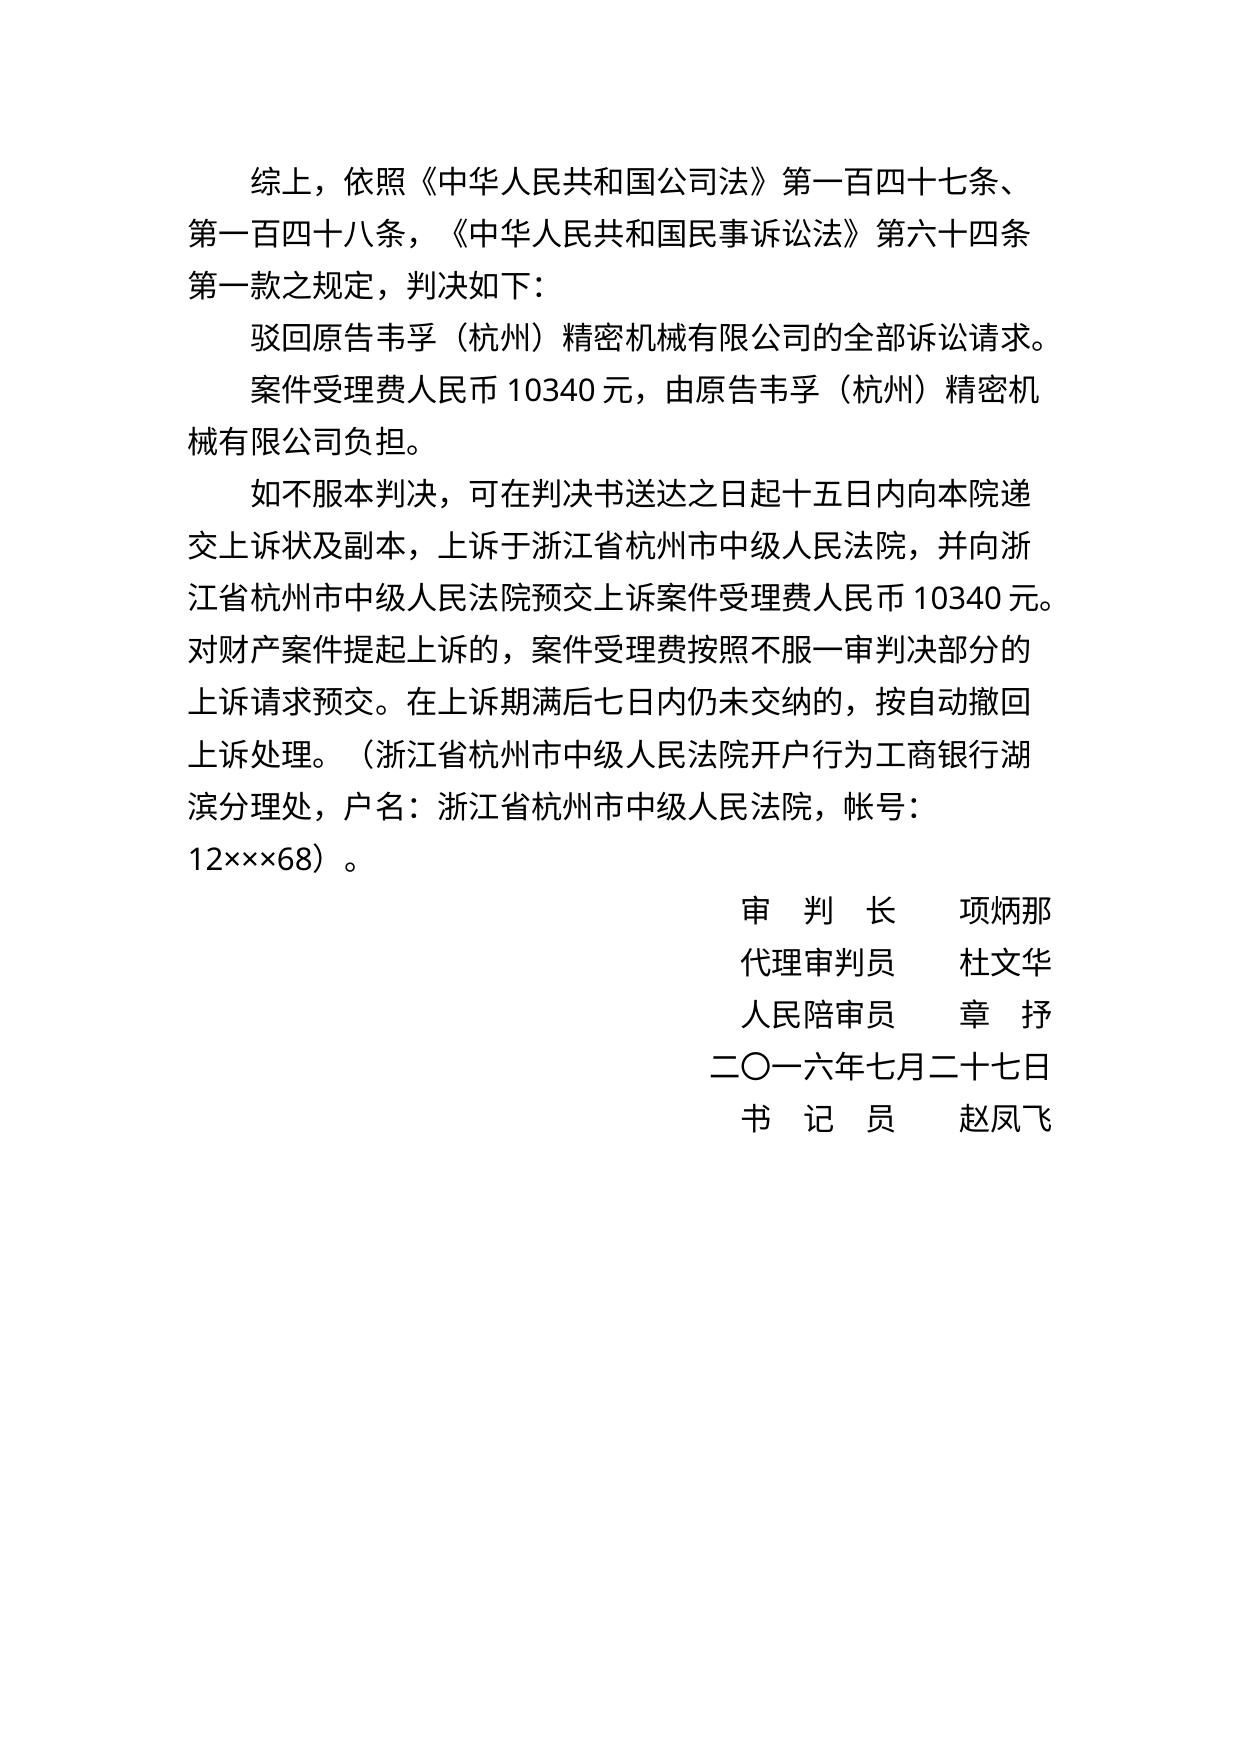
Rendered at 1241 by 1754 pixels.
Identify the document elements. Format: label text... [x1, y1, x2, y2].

text 代理审判员 杜文华 [187, 931, 1053, 983]
text 驳回原告韦孚（杭州）精密机械有限公司的全部诉讼请求。 [187, 306, 1053, 358]
text 人民陪审员 章 抒 [187, 983, 1053, 1035]
text 审 判 长 项炳那 [187, 879, 1053, 931]
text 如不服本判决，可在判决书送达之日起十五日内向本院递交上诉状及副本，上诉于浙江省杭州市中级人民法院，并向浙江省杭州市中级人民法院预交上诉案件受理费人民币10340元。对财产案件提起上诉的，案件受理费按照不服一审判决部分的上诉请求预交。在上诉期满后七日内仍未交纳的，按自动撤回上诉处理。（浙江省杭州市中级人民法院开户行为工商银行湖滨分理处，户名：浙江省杭州市中级人民法院，帐号：12×××68）。 [187, 462, 1053, 879]
text 案件受理费人民币10340元，由原告韦孚（杭州）精密机械有限公司负担。 [187, 358, 1053, 462]
text 二〇一六年七月二十七日 [187, 1035, 1053, 1087]
text 书 记 员 赵凤飞 [187, 1087, 1053, 1139]
text 综上，依照《中华人民共和国公司法》第一百四十七条、第一百四十八条，《中华人民共和国民事诉讼法》第六十四条第一款之规定，判决如下： [187, 150, 1053, 306]
